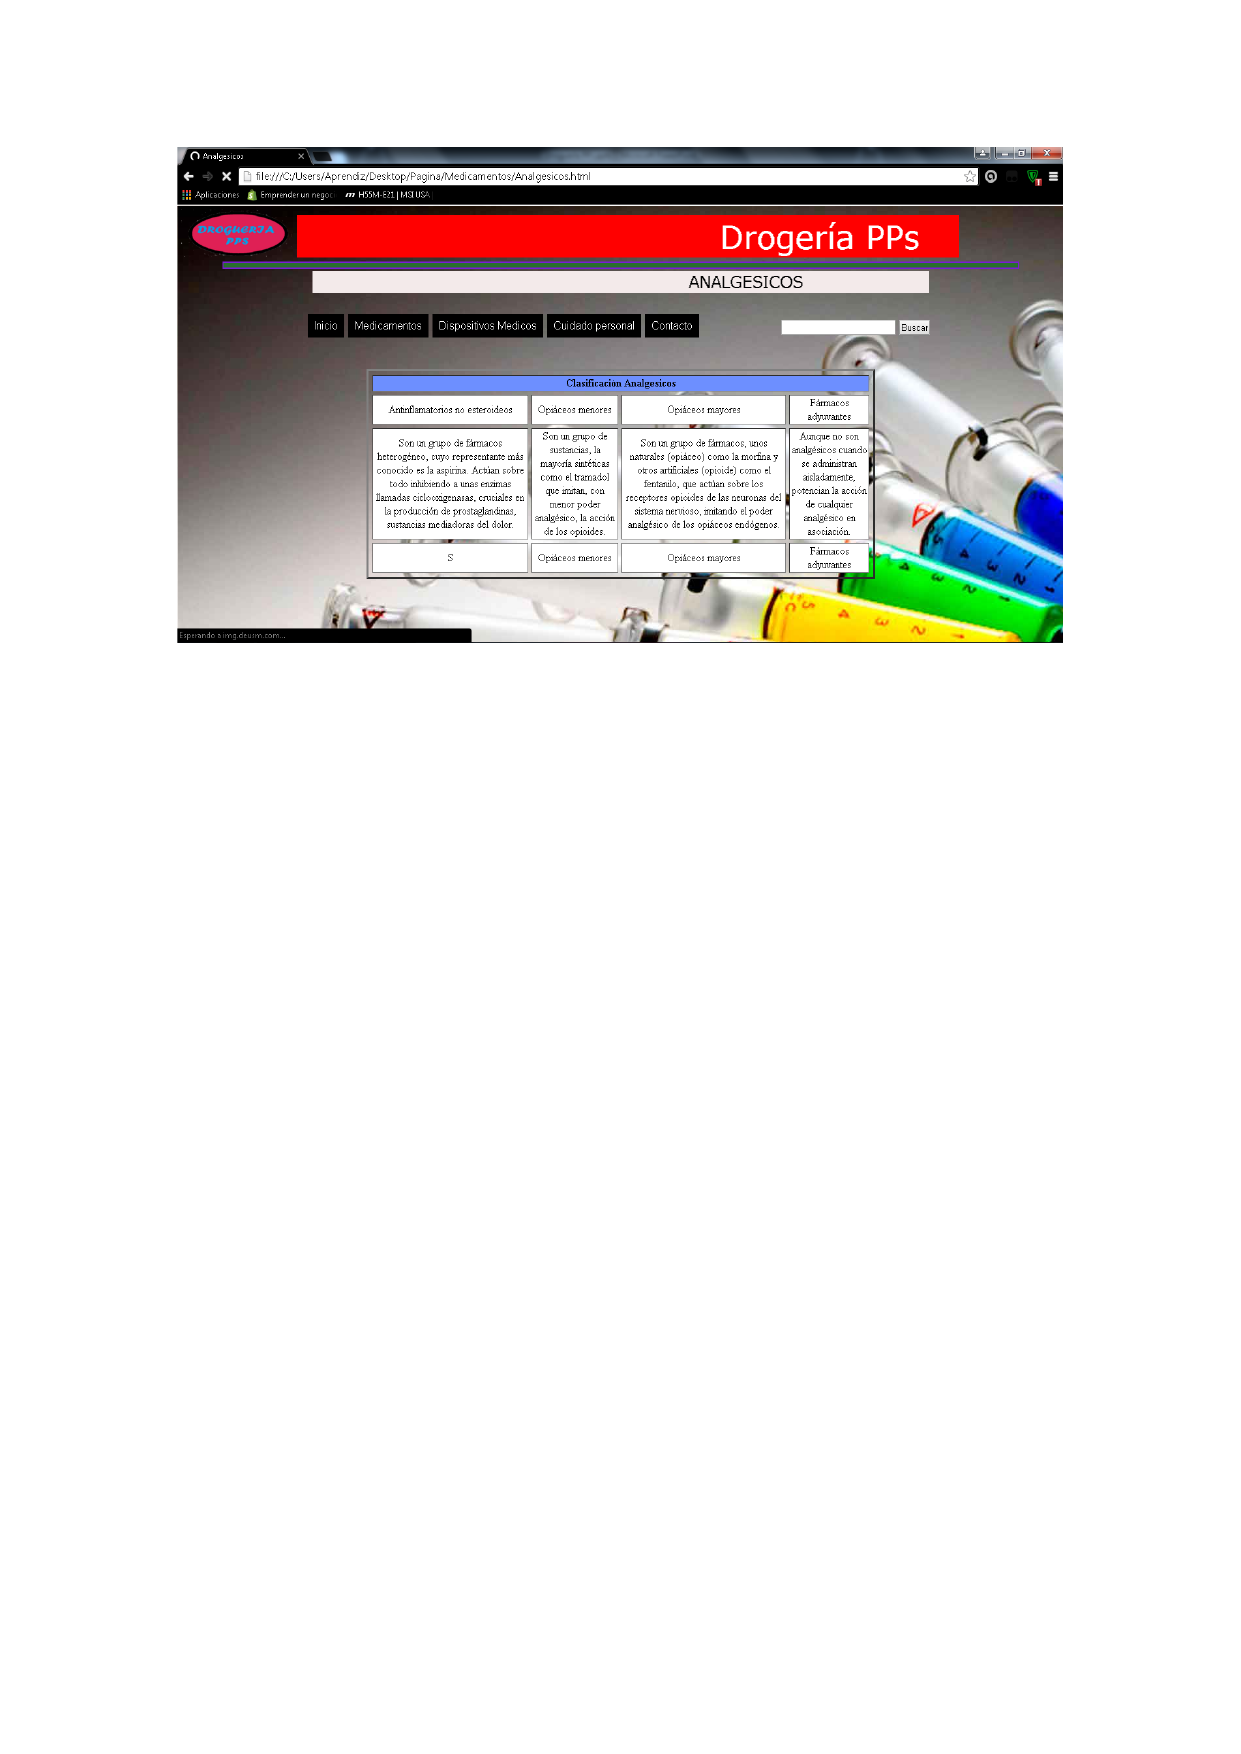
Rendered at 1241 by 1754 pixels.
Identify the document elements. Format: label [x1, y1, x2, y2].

picture [177, 147, 1063, 643]
